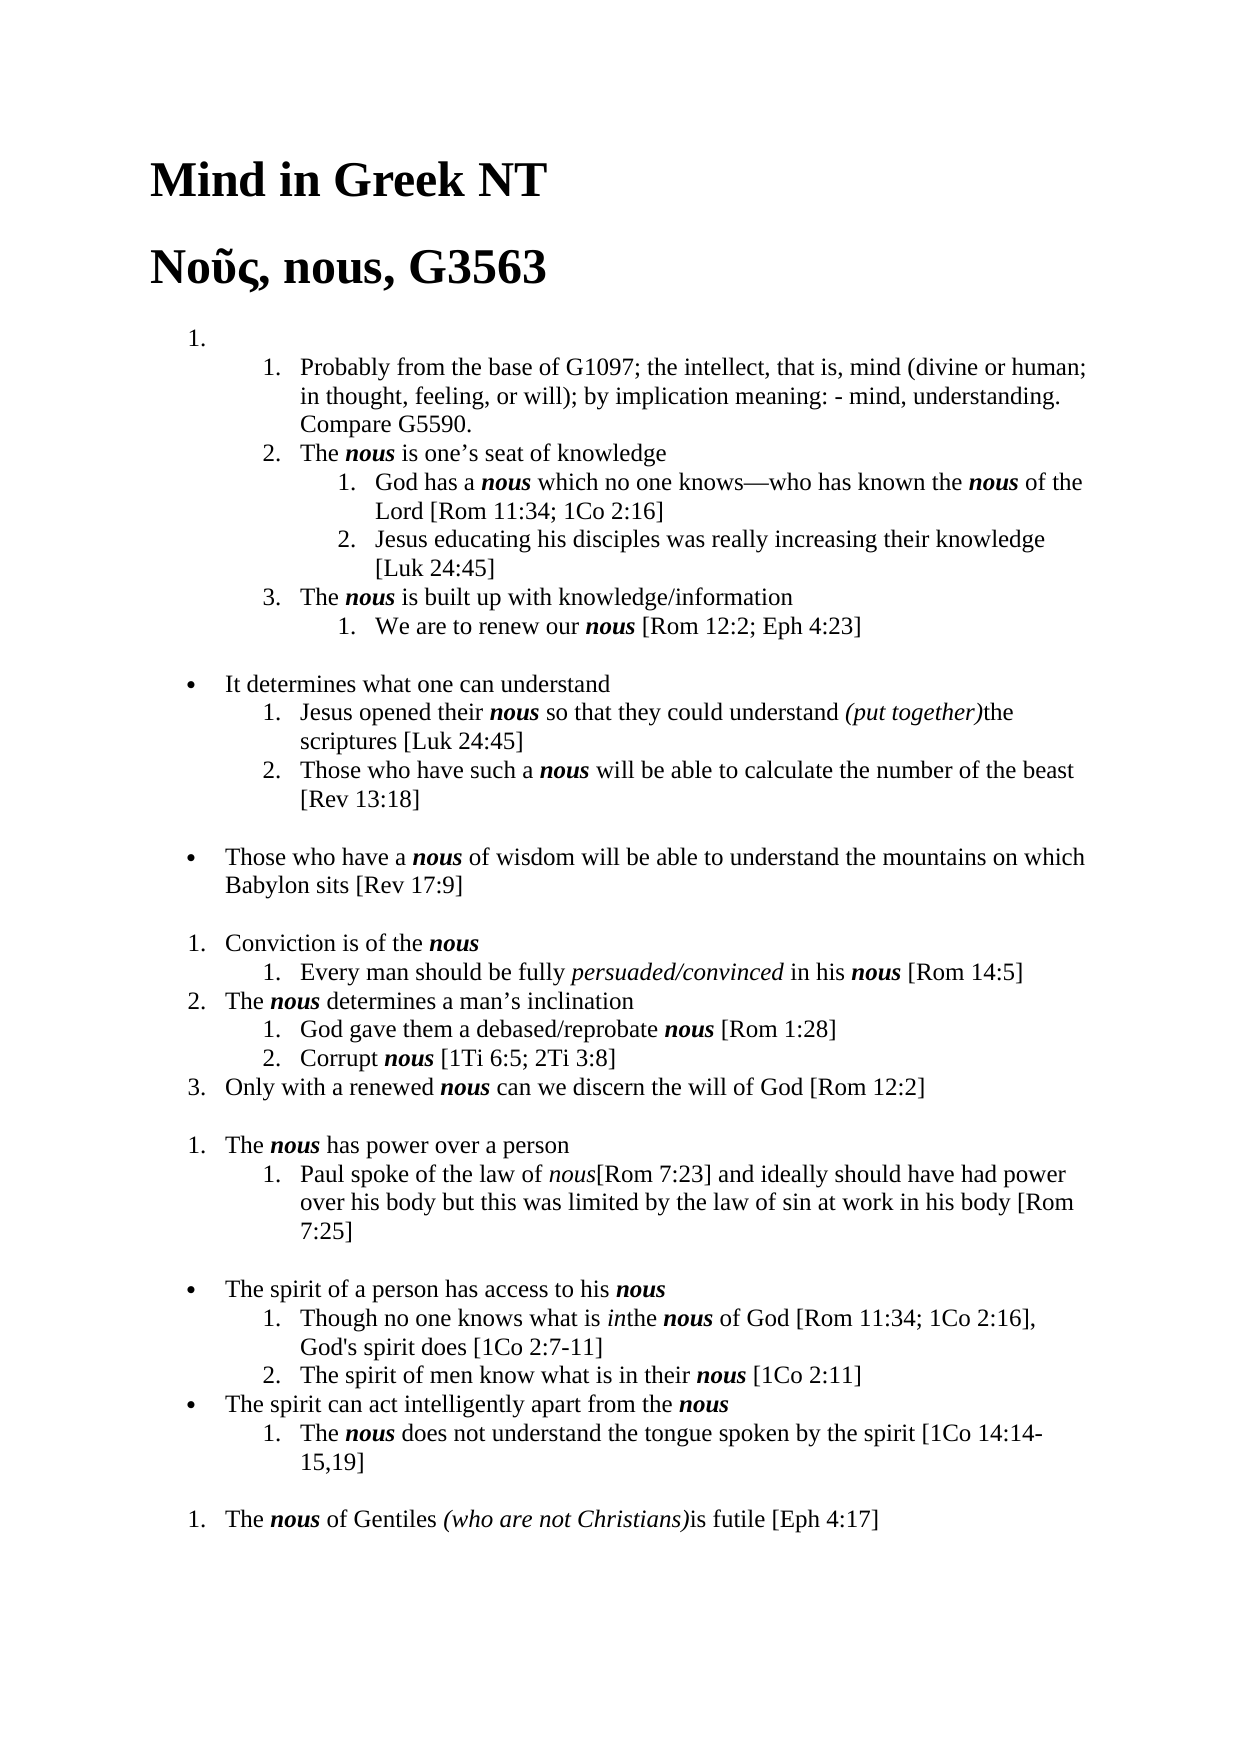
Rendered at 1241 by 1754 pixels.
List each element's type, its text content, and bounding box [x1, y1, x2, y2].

list Those who have a nous of wisdom will be able to understand the mountains on which Babylon sits [Rev 17:9] [187, 842, 1090, 899]
list God gave them a debased/reprobate nous [Rom 1:28] [262, 1014, 1090, 1043]
list The nous has power over a person [187, 1130, 1090, 1159]
list We are to renew our nous [Rom 12:2; Eph 4:23] [337, 611, 1090, 639]
list The nous of Gentiles (who are not Christians)is futile [Eph 4:17] [187, 1504, 1090, 1533]
list Jesus educating his disciples was really increasing their knowledge [Luk 24:45] [337, 524, 1090, 582]
list Probably from the base of G1097; the intellect, that is, mind (divine or human; in thought, feeling, or will); by implication meaning: - mind, understanding. Compare G5590. [262, 352, 1090, 438]
list Only with a renewed nous can we discern the will of God [Rom 12:2] [187, 1072, 1090, 1101]
list The spirit of a person has access to his nous [187, 1274, 1090, 1303]
list It determines what one can understand [187, 669, 1090, 697]
list The nous is built up with knowledge/information [262, 582, 1090, 611]
list The nous is one’s seat of knowledge [262, 438, 1090, 467]
list Corrupt nous [1Ti 6:5; 2Ti 3:8] [262, 1043, 1090, 1072]
list Every man should be fully persuaded/convinced in his nous [Rom 14:5] [262, 957, 1090, 986]
text Mind in Greek NT [150, 150, 1090, 207]
list Though no one knows what is inthe nous of God [Rom 11:34; 1Co 2:16], God's spirit does [1Co 2:7-11] [262, 1303, 1090, 1360]
text Nοῦς, nous, G3563 [150, 237, 1090, 294]
list Paul spoke of the law of nous[Rom 7:23] and ideally should have had power over his body but this was limited by the law of sin at work in his body [Rom 7:25] [262, 1159, 1090, 1245]
list The spirit of men know what is in their nous [1Co 2:11] [262, 1360, 1090, 1389]
list The spirit can act intelligently apart from the nous [187, 1389, 1090, 1418]
list God has a nous which no one knows—who has known the nous of the Lord [Rom 11:34; 1Co 2:16] [337, 467, 1090, 524]
list Conviction is of the nous [187, 928, 1090, 957]
list The nous does not understand the tongue spoken by the spirit [1Co 14:14-15,19] [262, 1418, 1090, 1475]
list The nous determines a man’s inclination [187, 986, 1090, 1014]
list Those who have such a nous will be able to calculate the number of the beast [Rev 13:18] [262, 755, 1090, 812]
list Jesus opened their nous so that they could understand (put together)the scriptures [Luk 24:45] [262, 697, 1090, 755]
